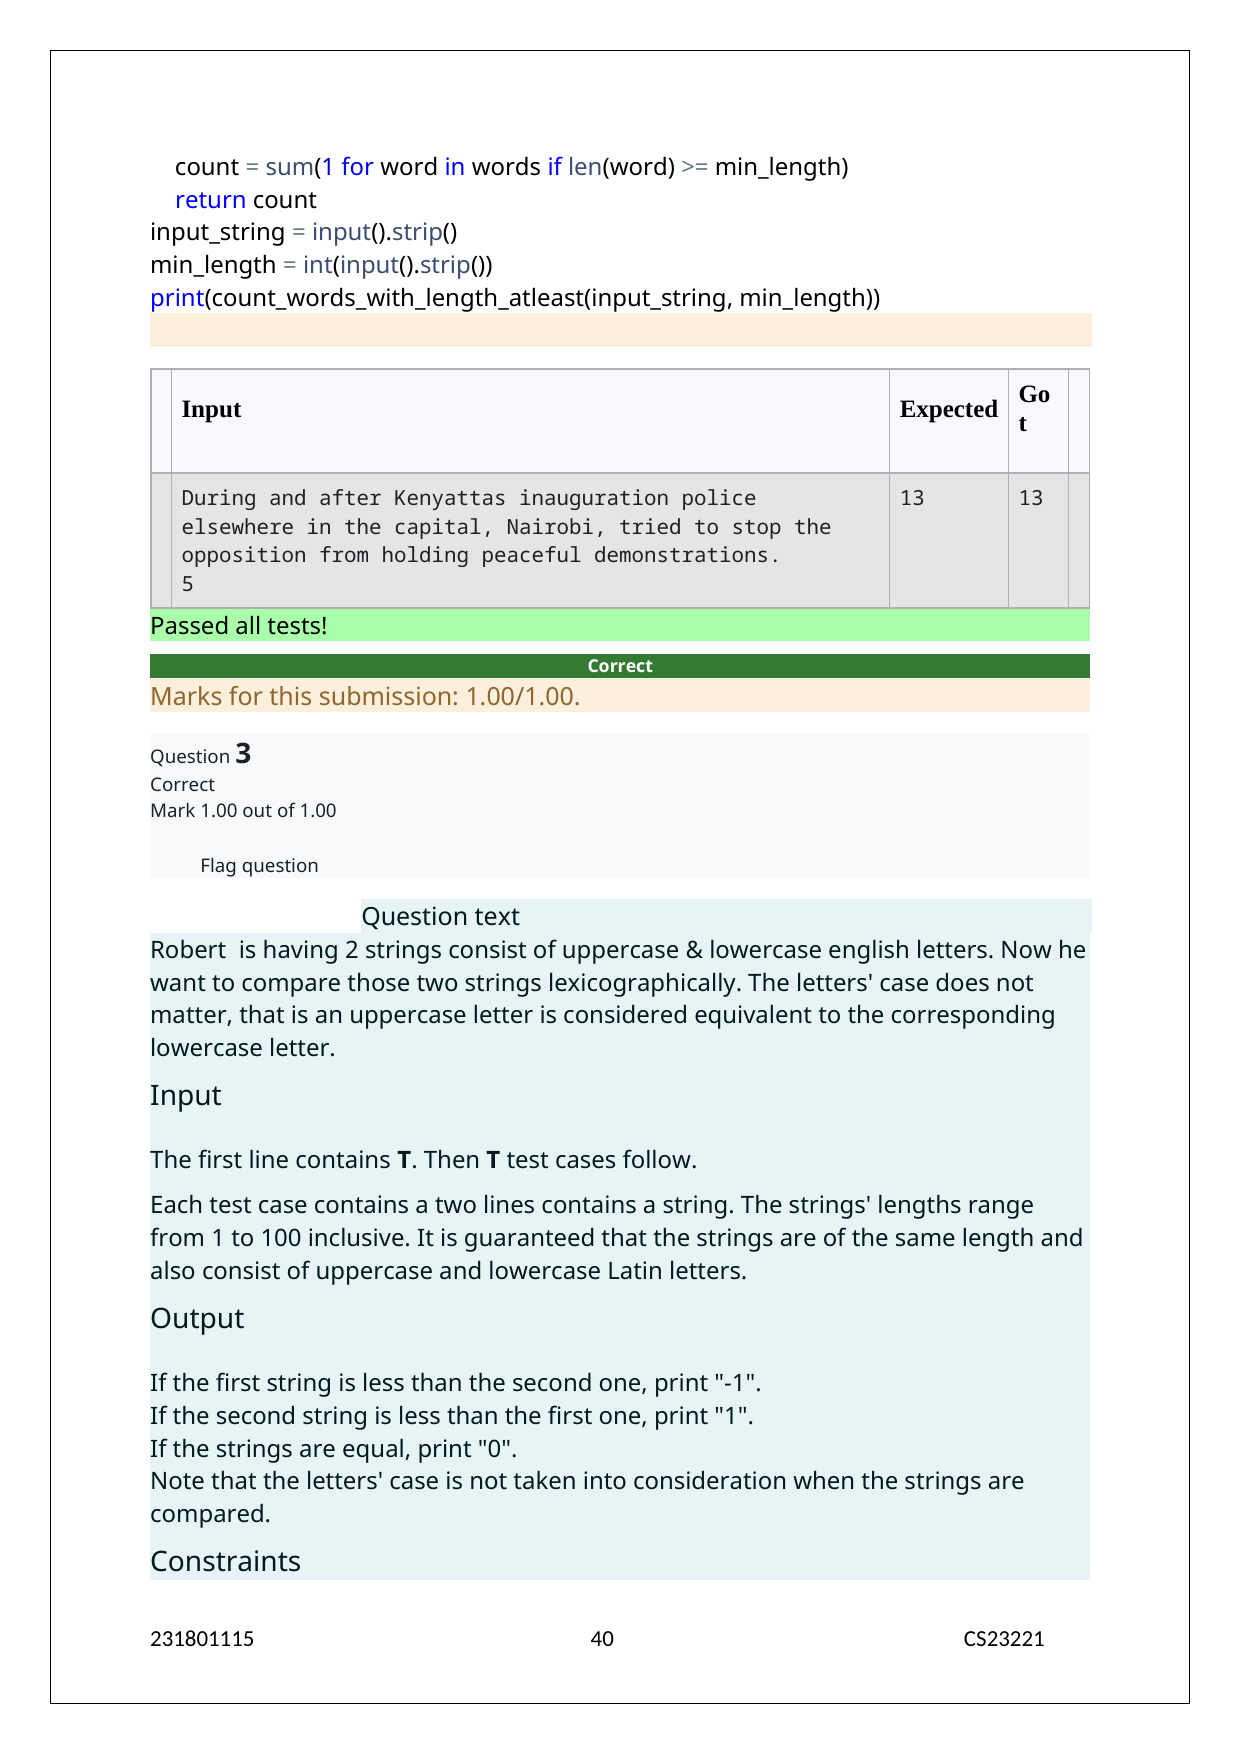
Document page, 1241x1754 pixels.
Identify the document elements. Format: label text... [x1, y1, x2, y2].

text Marks for this submission: 1.00/1.00. [150, 678, 1090, 712]
text Output [150, 1299, 1090, 1337]
text Input [150, 1076, 1090, 1114]
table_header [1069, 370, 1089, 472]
text Correct [150, 771, 1090, 797]
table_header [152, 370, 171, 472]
text Question text [361, 899, 1092, 933]
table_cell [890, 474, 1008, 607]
text If the first string is less than the second one, print "-1". If the second string is less than the first one, print "1". If the strings are equal, print "0". Note that the letters' case is not taken into consideration when the strings are compared. [150, 1366, 1090, 1529]
text Correct [150, 654, 1090, 678]
text Constraints [150, 1542, 1090, 1580]
text print(count_words_with_length_atleast(input_string, min_length)) [150, 280, 1090, 313]
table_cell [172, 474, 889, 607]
text Flag question [150, 822, 1090, 878]
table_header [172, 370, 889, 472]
text return count [150, 183, 1090, 215]
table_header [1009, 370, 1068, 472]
text Passed all tests! [150, 609, 1090, 641]
text input_string = input().strip() [150, 215, 1090, 248]
text count = sum(1 for word in words if len(word) >= min_length) [150, 150, 1090, 183]
text The first line contains T. Then T test cases follow. [150, 1143, 1090, 1176]
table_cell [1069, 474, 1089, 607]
text Question 3 [150, 733, 1090, 771]
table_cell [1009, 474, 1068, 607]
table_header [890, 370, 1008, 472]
text min_length = int(input().strip()) [150, 248, 1090, 280]
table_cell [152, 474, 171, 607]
text Robert is having 2 strings consist of uppercase & lowercase english letters. Now he want to compare those two strings lexicographically. The letters' case does not matter, that is an uppercase letter is considered equivalent to the corresponding lowercase letter. [150, 933, 1090, 1063]
text Each test case contains a two lines contains a string. The strings' lengths range from 1 to 100 inclusive. It is guaranteed that the strings are of the same length and also consist of uppercase and lowercase Latin letters. [150, 1188, 1090, 1286]
text Mark 1.00 out of 1.00 [150, 797, 1090, 822]
